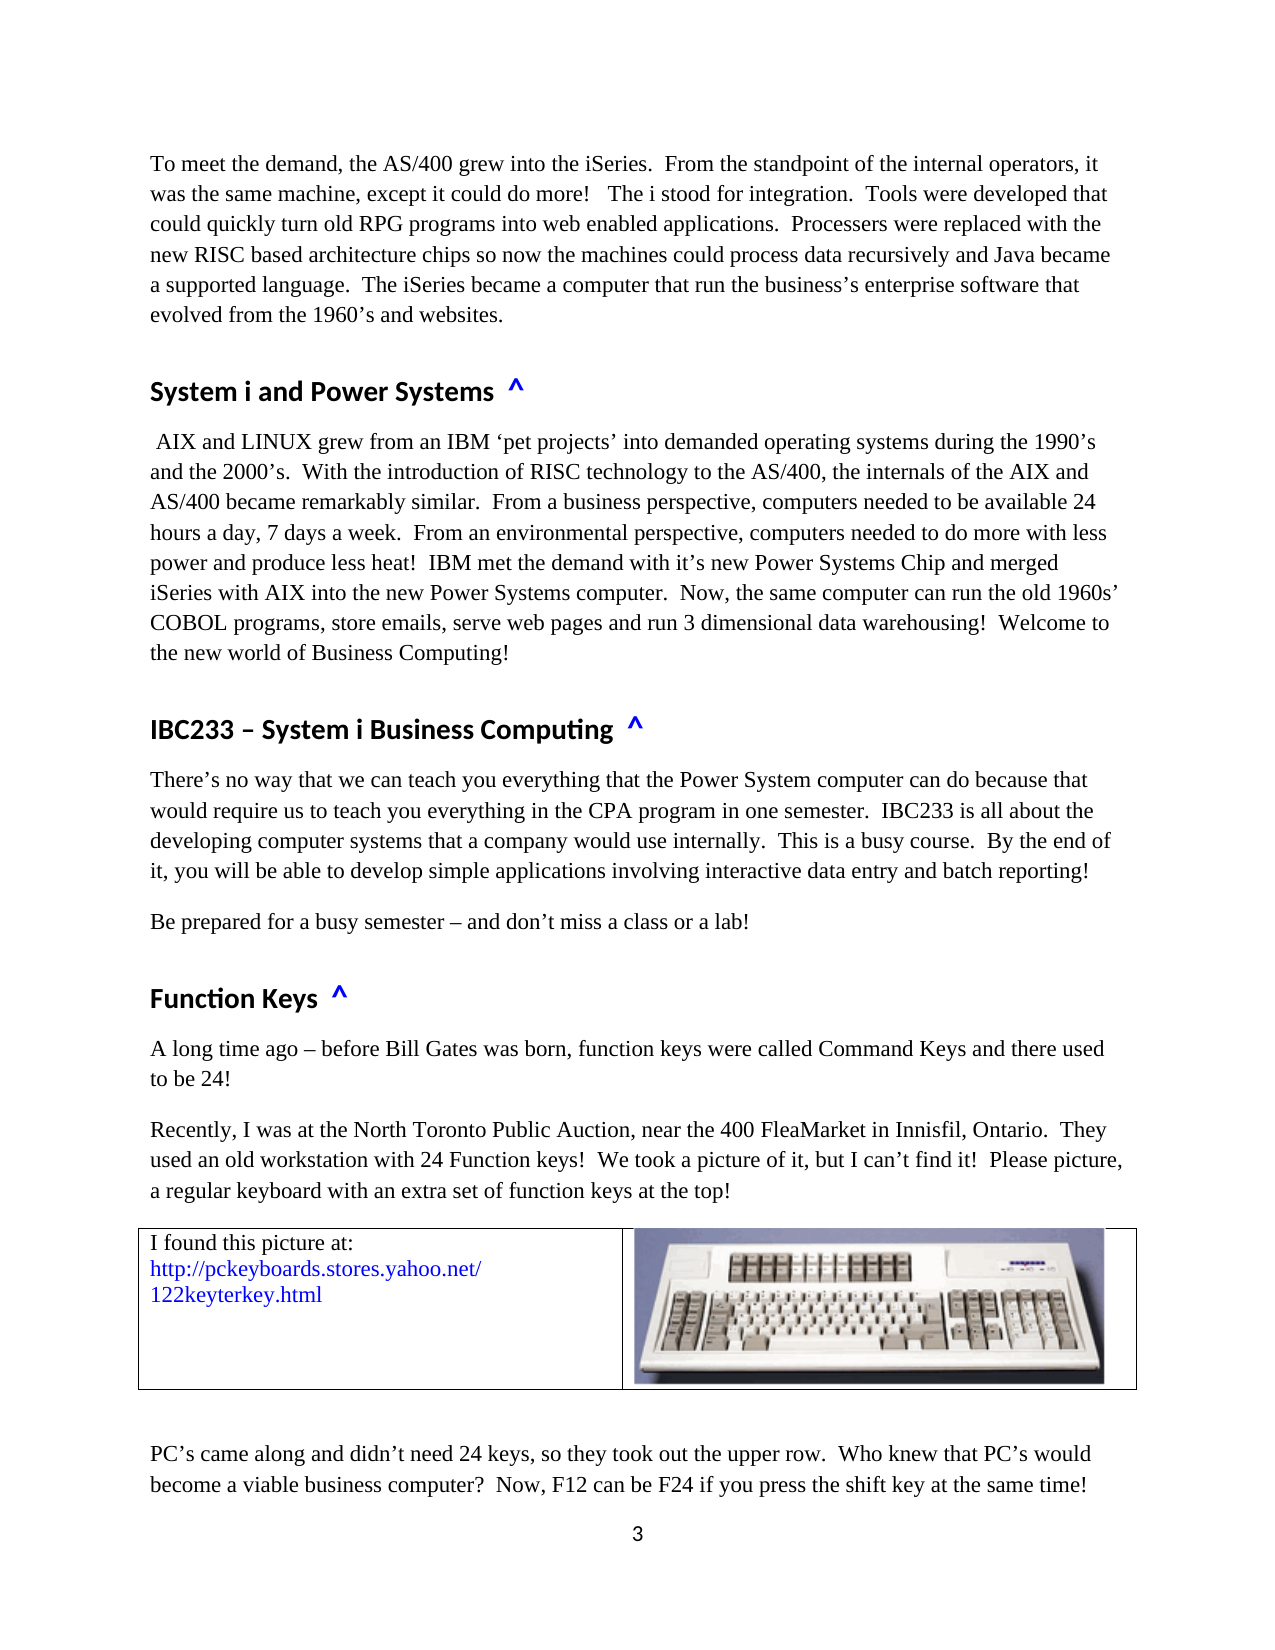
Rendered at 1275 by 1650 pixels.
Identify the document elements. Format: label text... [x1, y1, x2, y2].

text Function Keys ^ [150, 976, 1125, 1017]
text System i and Power Systems ^ [150, 369, 1125, 409]
table_header I found this picture at: http://pckeyboards.stores.yahoo.net/122keyterkey.html [139, 1229, 622, 1388]
text AIX and LINUX grew from an IBM ‘pet projects’ into demanded operating systems during the 1990’s and the 2000’s. With the introduction of RISC technology to the AS/400, the internals of the AIX and AS/400 became remarkably similar. From a business perspective, computers needed to be available 24 hours a day, 7 days a week. From an environmental perspective, computers needed to do more with less power and produce less heat! IBM met the demand with it’s new Power Systems Chip and merged iSeries with AIX into the new Power Systems computer. Now, the same computer can run the old 1960s’ COBOL programs, store emails, serve web pages and run 3 dimensional data warehousing! Welcome to the new world of Business Computing! [150, 428, 1125, 666]
text Recently, I was at the North Toronto Public Auction, near the 400 FleaMarket in Innisfil, Ontario. They used an old workstation with 24 Function keys! We took a picture of it, but I can’t find it! Please picture, a regular keyboard with an extra set of function keys at the top! [150, 1116, 1125, 1203]
text Be prepared for a busy semester – and don’t miss a class or a lab! [150, 908, 1125, 934]
text IBC233 – System i Business Computing ^ [150, 707, 1125, 748]
text A long time ago – before Bill Gates was born, function keys were called Command Keys and there used to be 24! [150, 1035, 1125, 1092]
table_header [623, 1229, 633, 1388]
picture [633, 1228, 1106, 1389]
table_header [1106, 1229, 1136, 1388]
text To meet the demand, the AS/400 grew into the iSeries. From the standpoint of the internal operators, it was the same machine, except it could do more! The i stood for integration. Tools were developed that could quickly turn old RPG programs into web enabled applications. Processers were replaced with the new RISC based architecture chips so now the machines could process data recursively and Java became a supported language. The iSeries became a computer that run the business’s enterprise software that evolved from the 1960’s and websites. [150, 150, 1125, 327]
text There’s no way that we can teach you everything that the Power System computer can do because that would require us to teach you everything in the CPA program in one semester. IBC233 is all about the developing computer systems that a company would use internally. This is a busy course. By the end of it, you will be able to develop simple applications involving interactive data entry and batch reporting! [150, 766, 1125, 883]
text PC’s came along and didn’t need 24 keys, so they took out the upper row. Who knew that PC’s would become a viable business computer? Now, F12 can be F24 if you press the shift key at the same time! [150, 1441, 1125, 1497]
